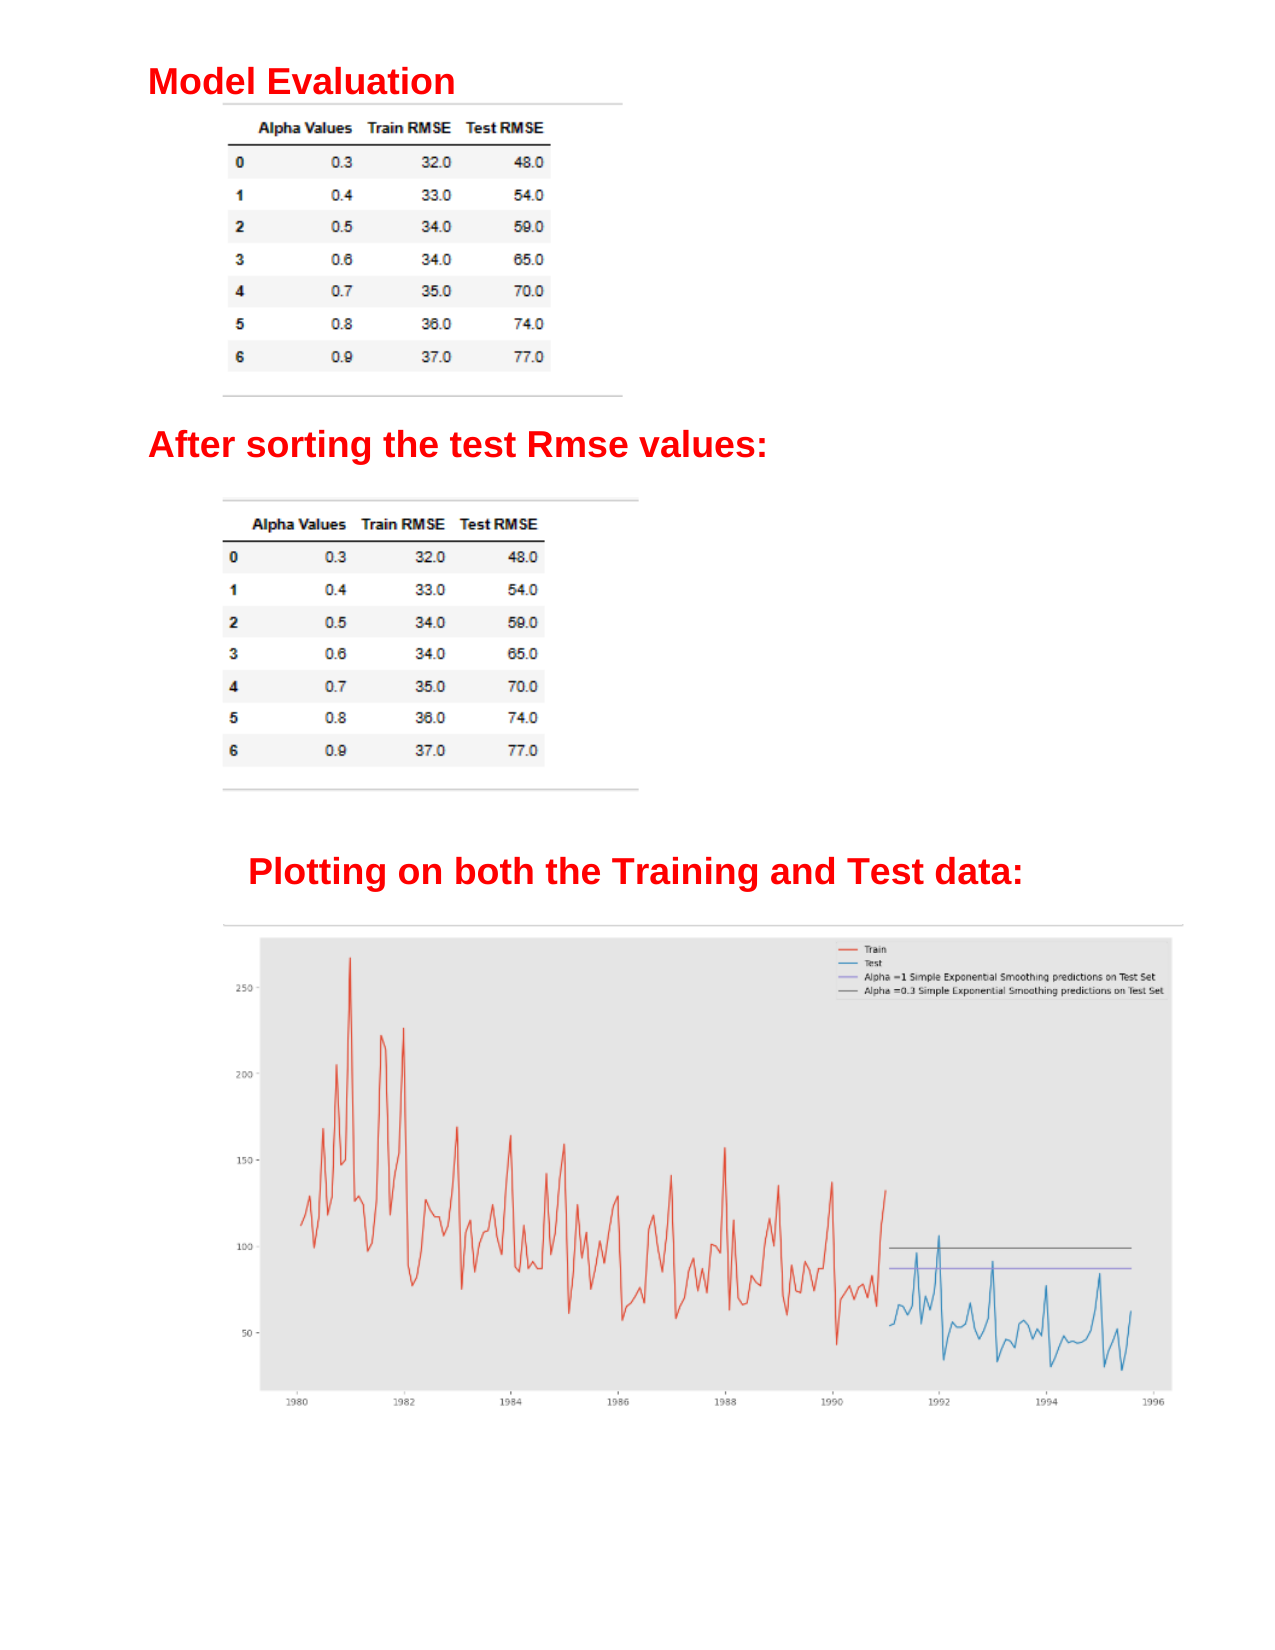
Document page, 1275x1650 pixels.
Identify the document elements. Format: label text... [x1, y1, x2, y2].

text Model Evaluation [148, 59, 1125, 102]
text Plotting on both the Training and Test data: [148, 849, 1125, 892]
picture [222, 924, 1198, 1424]
picture [222, 497, 639, 792]
text After sorting the test Rmse values: [148, 422, 1125, 465]
picture [222, 102, 623, 397]
